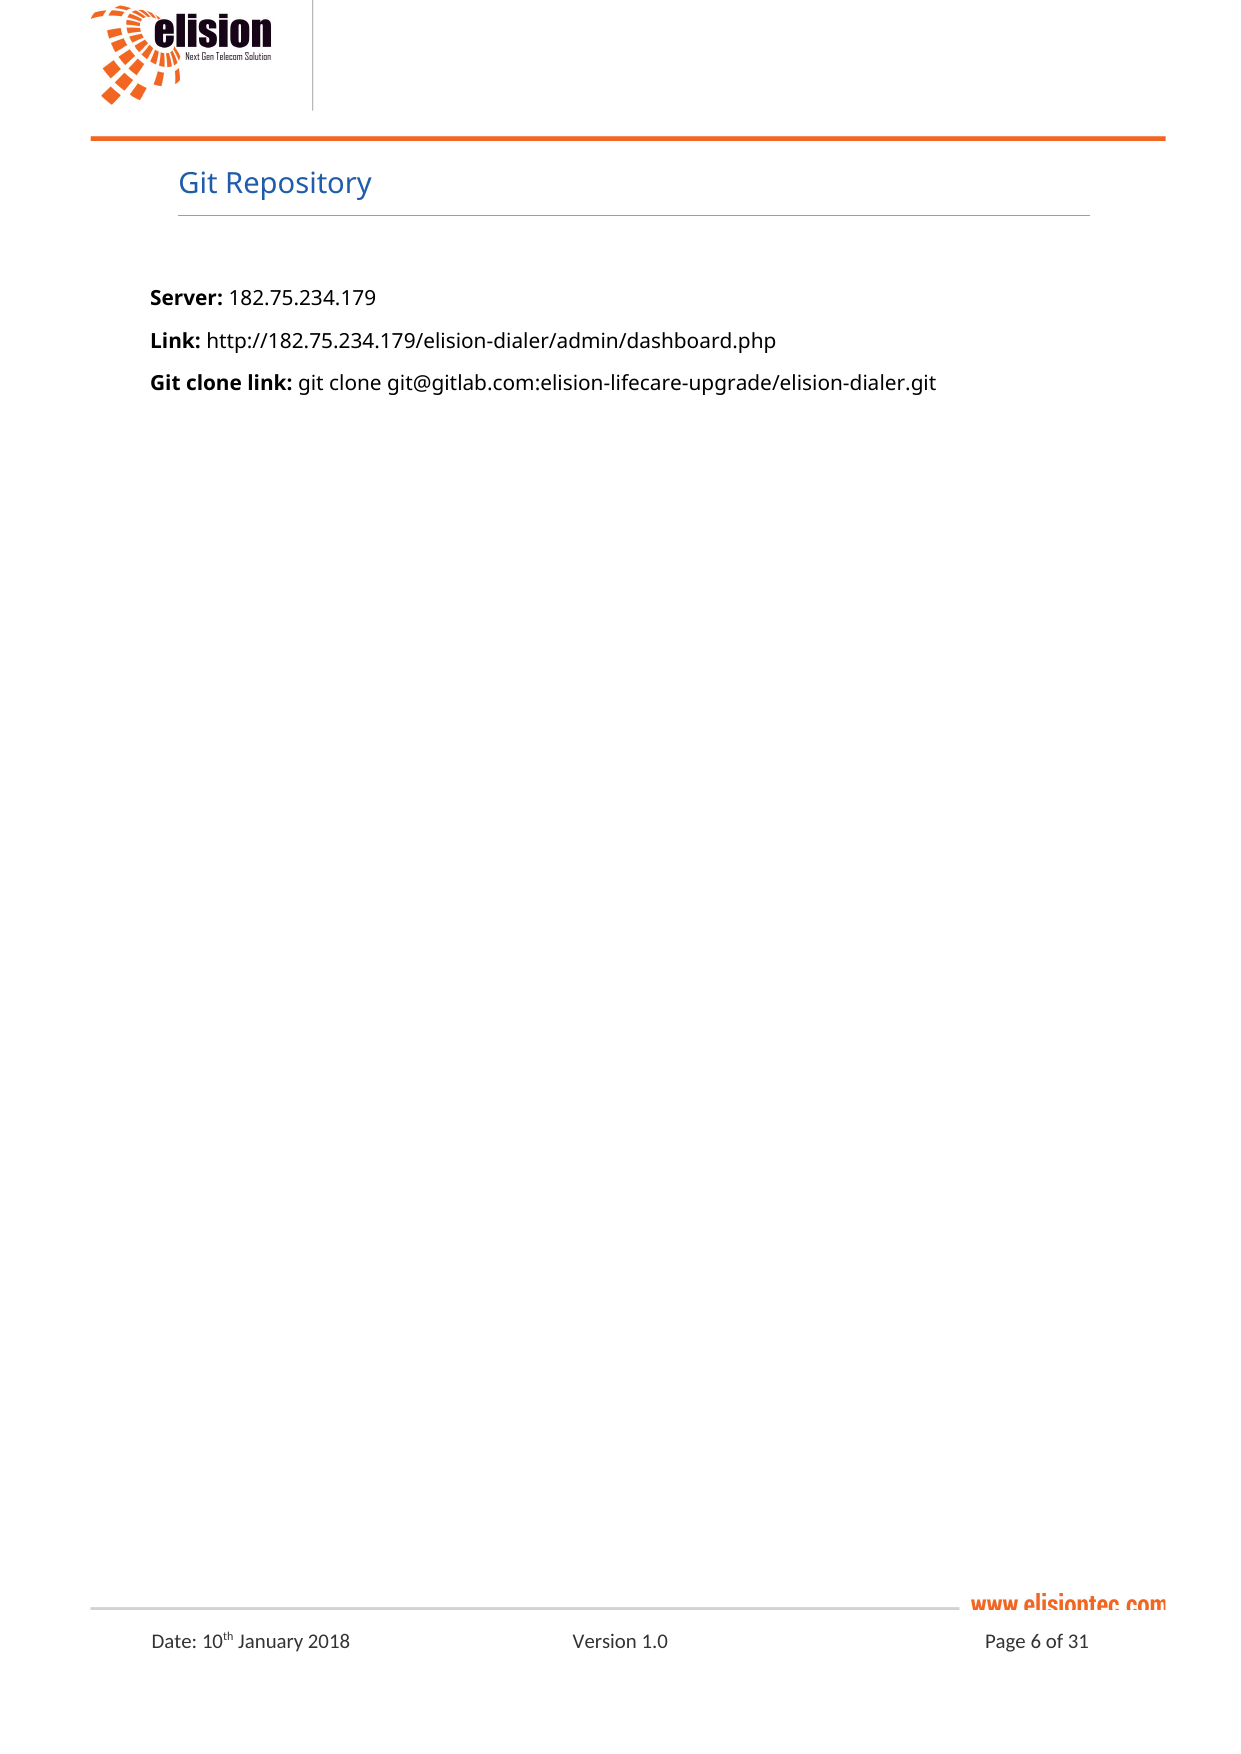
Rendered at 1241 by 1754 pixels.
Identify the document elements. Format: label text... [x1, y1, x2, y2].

picture [90, 0, 1164, 141]
text Server: 182.75.234.179 [150, 283, 1090, 312]
subtitle Git Repository [178, 162, 1090, 215]
picture [90, 1593, 1165, 1610]
text Git clone link: git clone git@gitlab.com:elision-lifecare-upgrade/elision-dialer.git [150, 368, 1090, 397]
text Link: http://182.75.234.179/elision-dialer/admin/dashboard.php [150, 326, 1090, 354]
